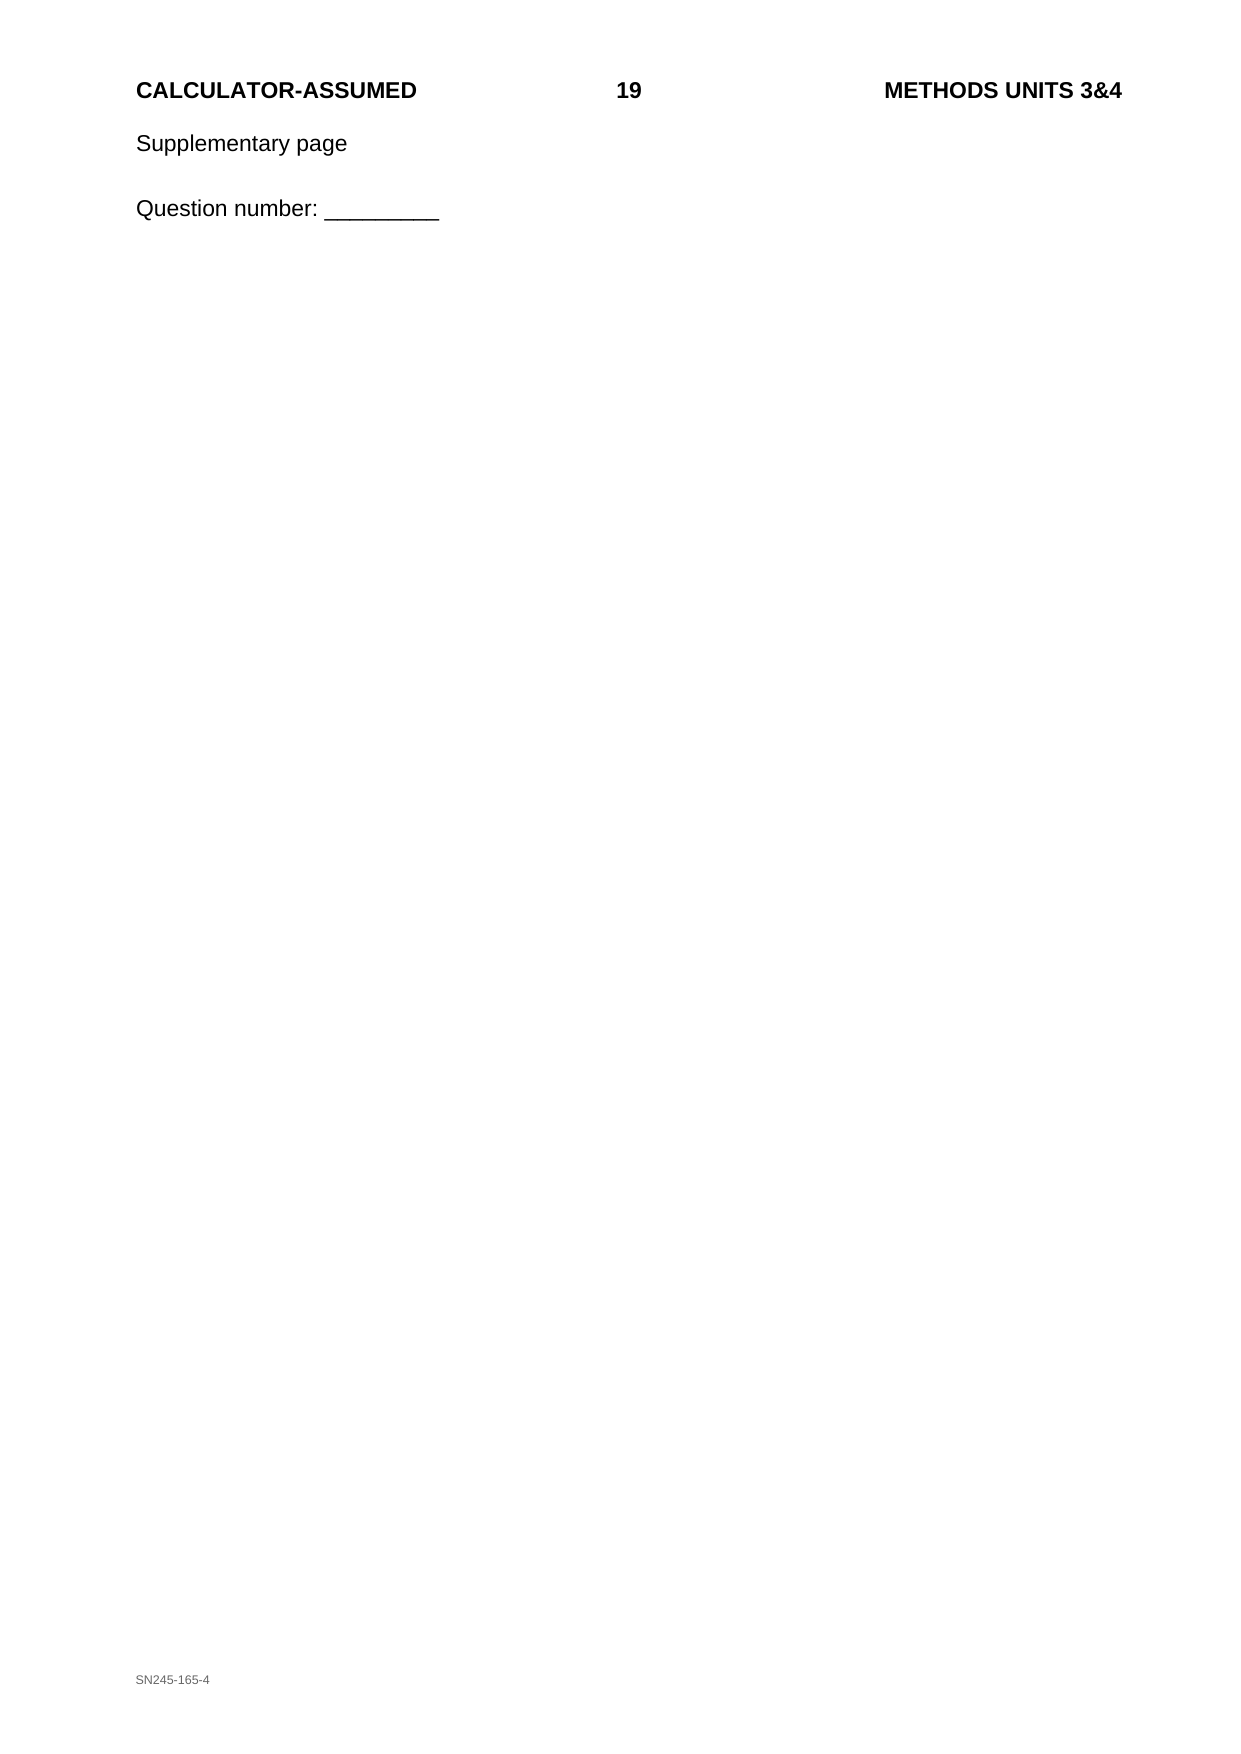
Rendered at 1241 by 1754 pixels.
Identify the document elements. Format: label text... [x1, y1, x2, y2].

text Question number: _________ [136, 195, 1122, 221]
text Supplementary page [136, 130, 1122, 156]
